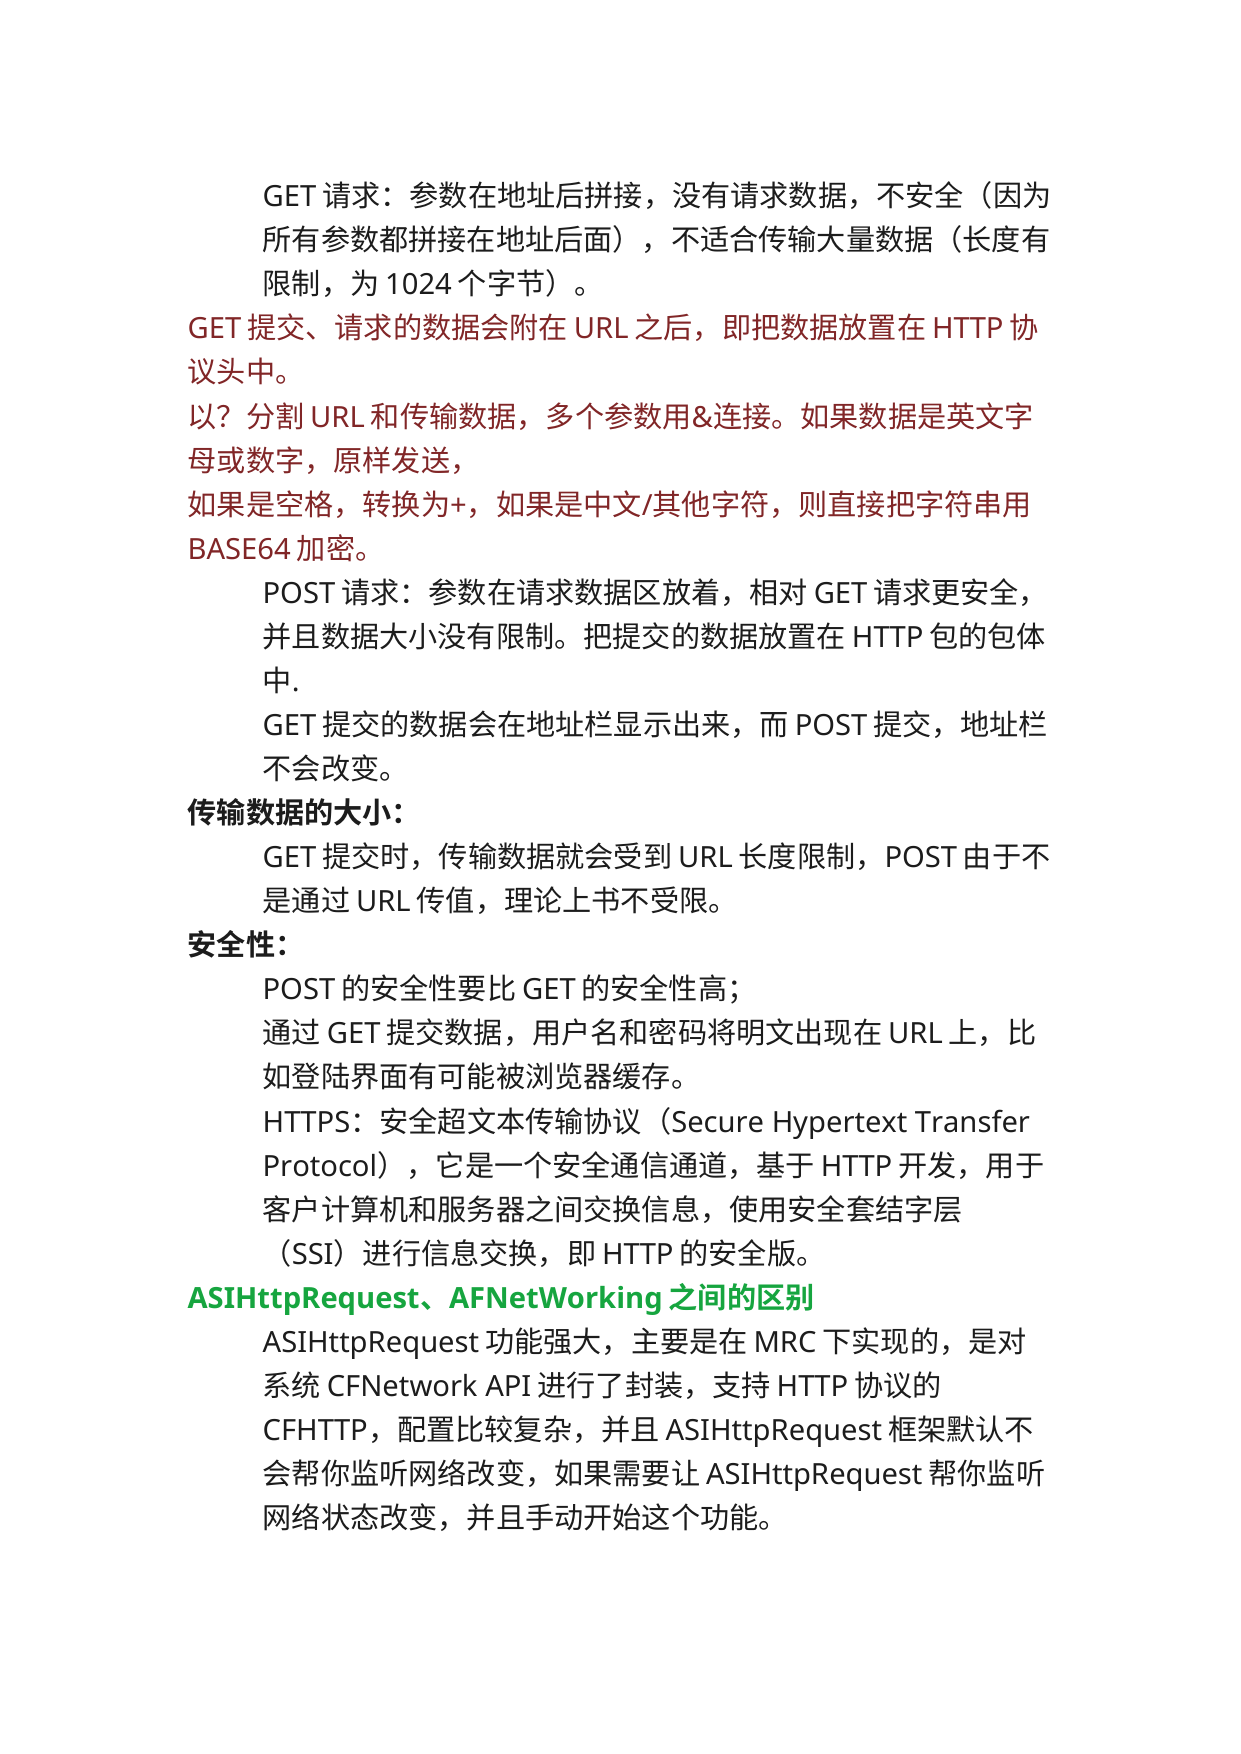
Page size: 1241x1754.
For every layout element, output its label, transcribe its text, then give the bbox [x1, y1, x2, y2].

text GET提交、请求的数据会附在URL之后，即把数据放置在HTTP协议头中。 [187, 304, 1053, 392]
text 传输数据的大小： [187, 789, 1053, 833]
list ASIHttpRequest功能强大，主要是在MRC下实现的，是对系统CFNetwork API进行了封装，支持HTTP协议的CFHTTP，配置比较复杂，并且ASIHttpRequest框架默认不会帮你监听网络改变，如果需要让ASIHttpRequest帮你监听网络状态改变，并且手动开始这个功能。 [187, 1318, 1053, 1538]
list HTTPS：安全超文本传输协议（Secure Hypertext Transfer Protocol），它是一个安全通信通道，基于HTTP开发，用于客户计算机和服务器之间交换信息，使用安全套结字层（SSI）进行信息交换，即HTTP的安全版。 [187, 1097, 1053, 1273]
list GET提交时，传输数据就会受到URL长度限制，POST由于不是通过URL传值，理论上书不受限。 [187, 833, 1053, 921]
text 以？分割URL和传输数据，多个参数用&连接。如果数据是英文字母或数字，原样发送， [187, 392, 1053, 480]
list POST的安全性要比GET的安全性高； [187, 965, 1053, 1009]
text 如果是空格，转换为+，如果是中文/其他字符，则直接把字符串用BASE64加密。 [187, 480, 1053, 568]
list POST请求：参数在请求数据区放着，相对GET请求更安全，并且数据大小没有限制。把提交的数据放置在HTTP包的包体中. [187, 568, 1053, 701]
list GET请求：参数在地址后拼接，没有请求数据，不安全（因为所有参数都拼接在地址后面），不适合传输大量数据（长度有限制，为1024个字节）。 [187, 172, 1053, 304]
text ASIHttpRequest、AFNetWorking之间的区别 [187, 1273, 1053, 1318]
list 通过GET提交数据，用户名和密码将明文出现在URL上，比如登陆界面有可能被浏览器缓存。 [187, 1009, 1053, 1097]
list GET提交的数据会在地址栏显示出来，而POST提交，地址栏不会改变。 [187, 701, 1053, 789]
text 安全性： [187, 921, 1053, 965]
